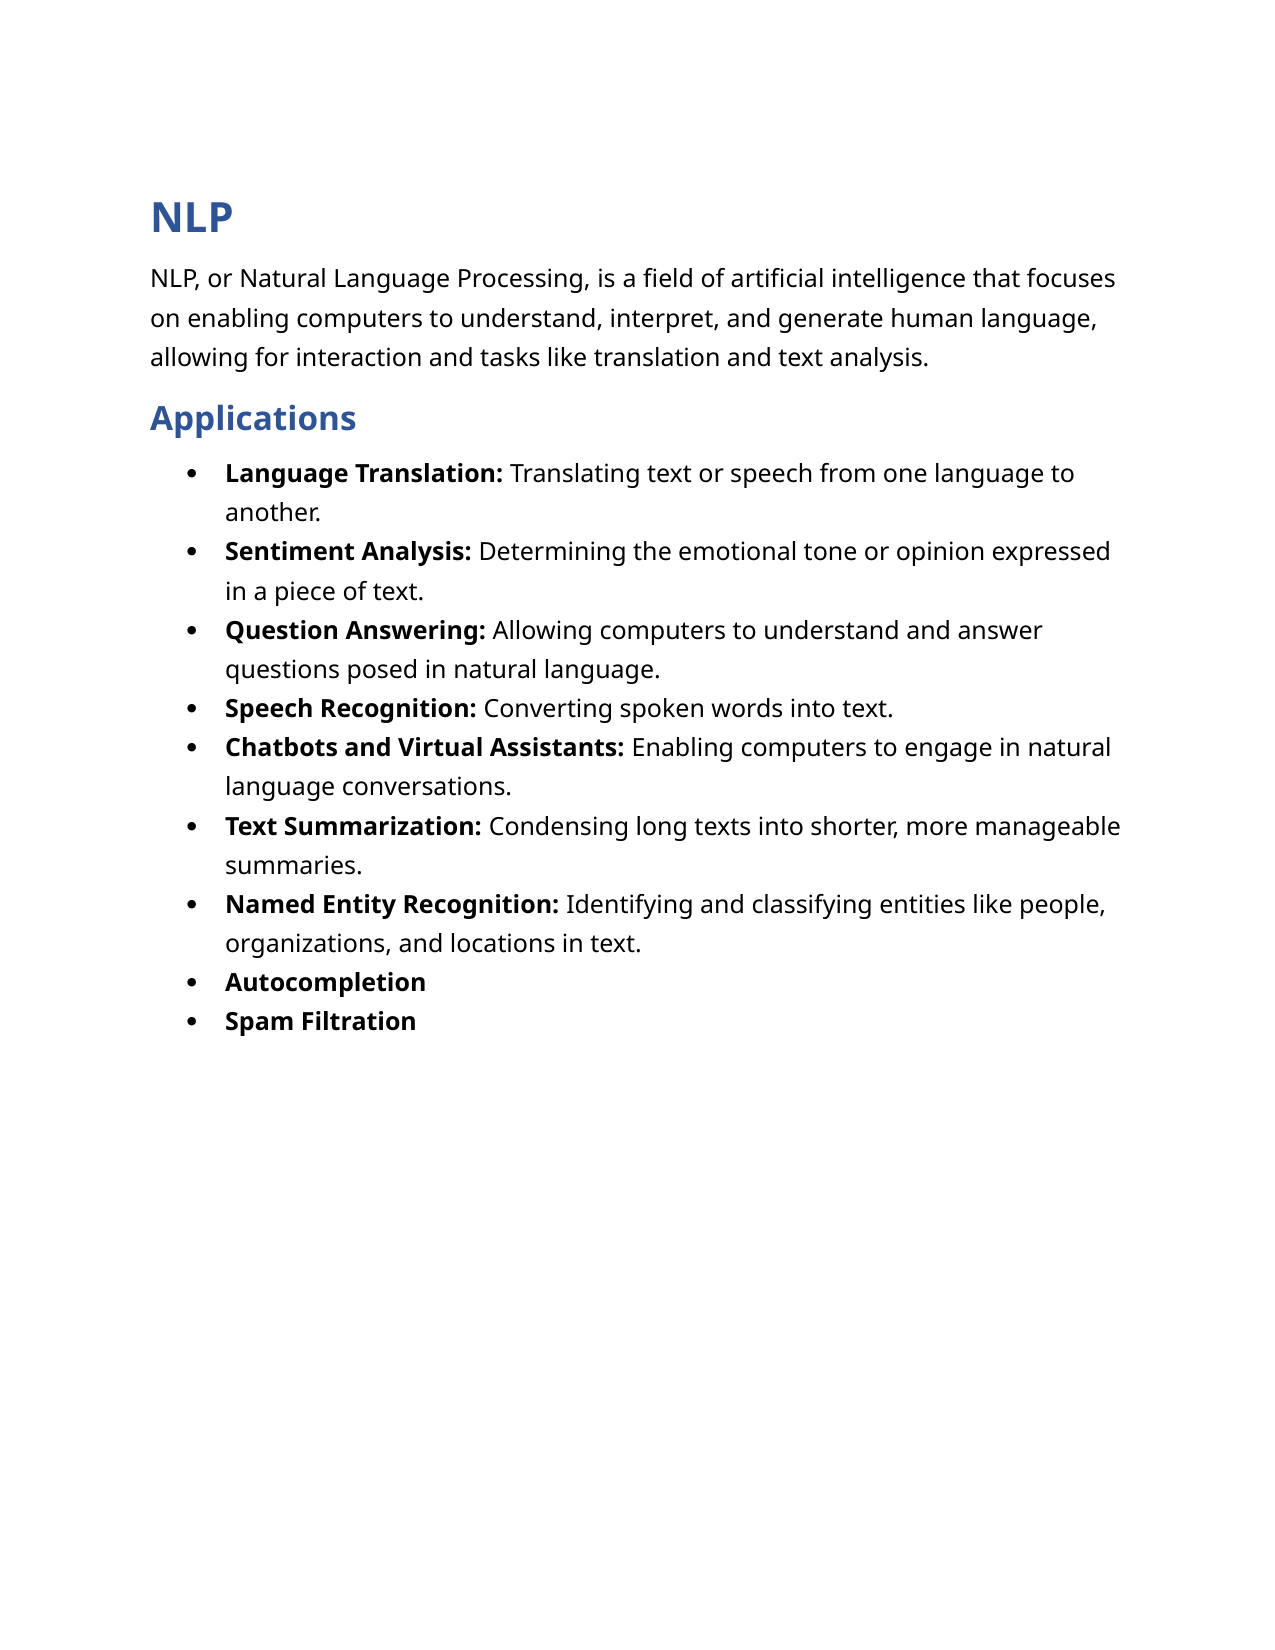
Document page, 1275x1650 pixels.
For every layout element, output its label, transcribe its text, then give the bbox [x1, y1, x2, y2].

subtitle Applications [150, 395, 1125, 441]
list Autocompletion [187, 965, 1125, 999]
list Sentiment Analysis: Determining the emotional tone or opinion expressed in a piece of text. [187, 534, 1125, 607]
list Text Summarization: Condensing long texts into shorter, more manageable summaries. [187, 808, 1125, 881]
list Spam Filtration [187, 1004, 1125, 1038]
list Language Translation: Translating text or speech from one language to another. [187, 456, 1125, 529]
subtitle NLP [150, 187, 1125, 244]
text NLP, or Natural Language Processing, is a field of artificial intelligence that focuses on enabling computers to understand, interpret, and generate human language, allowing for interaction and tasks like translation and text analysis. [150, 261, 1125, 373]
list Named Entity Recognition: Identifying and classifying entities like people, organizations, and locations in text. [187, 887, 1125, 960]
list Speech Recognition: Converting spoken words into text. [187, 691, 1125, 725]
list Chatbots and Virtual Assistants: Enabling computers to engage in natural language conversations. [187, 730, 1125, 803]
list Question Answering: Allowing computers to understand and answer questions posed in natural language. [187, 612, 1125, 686]
